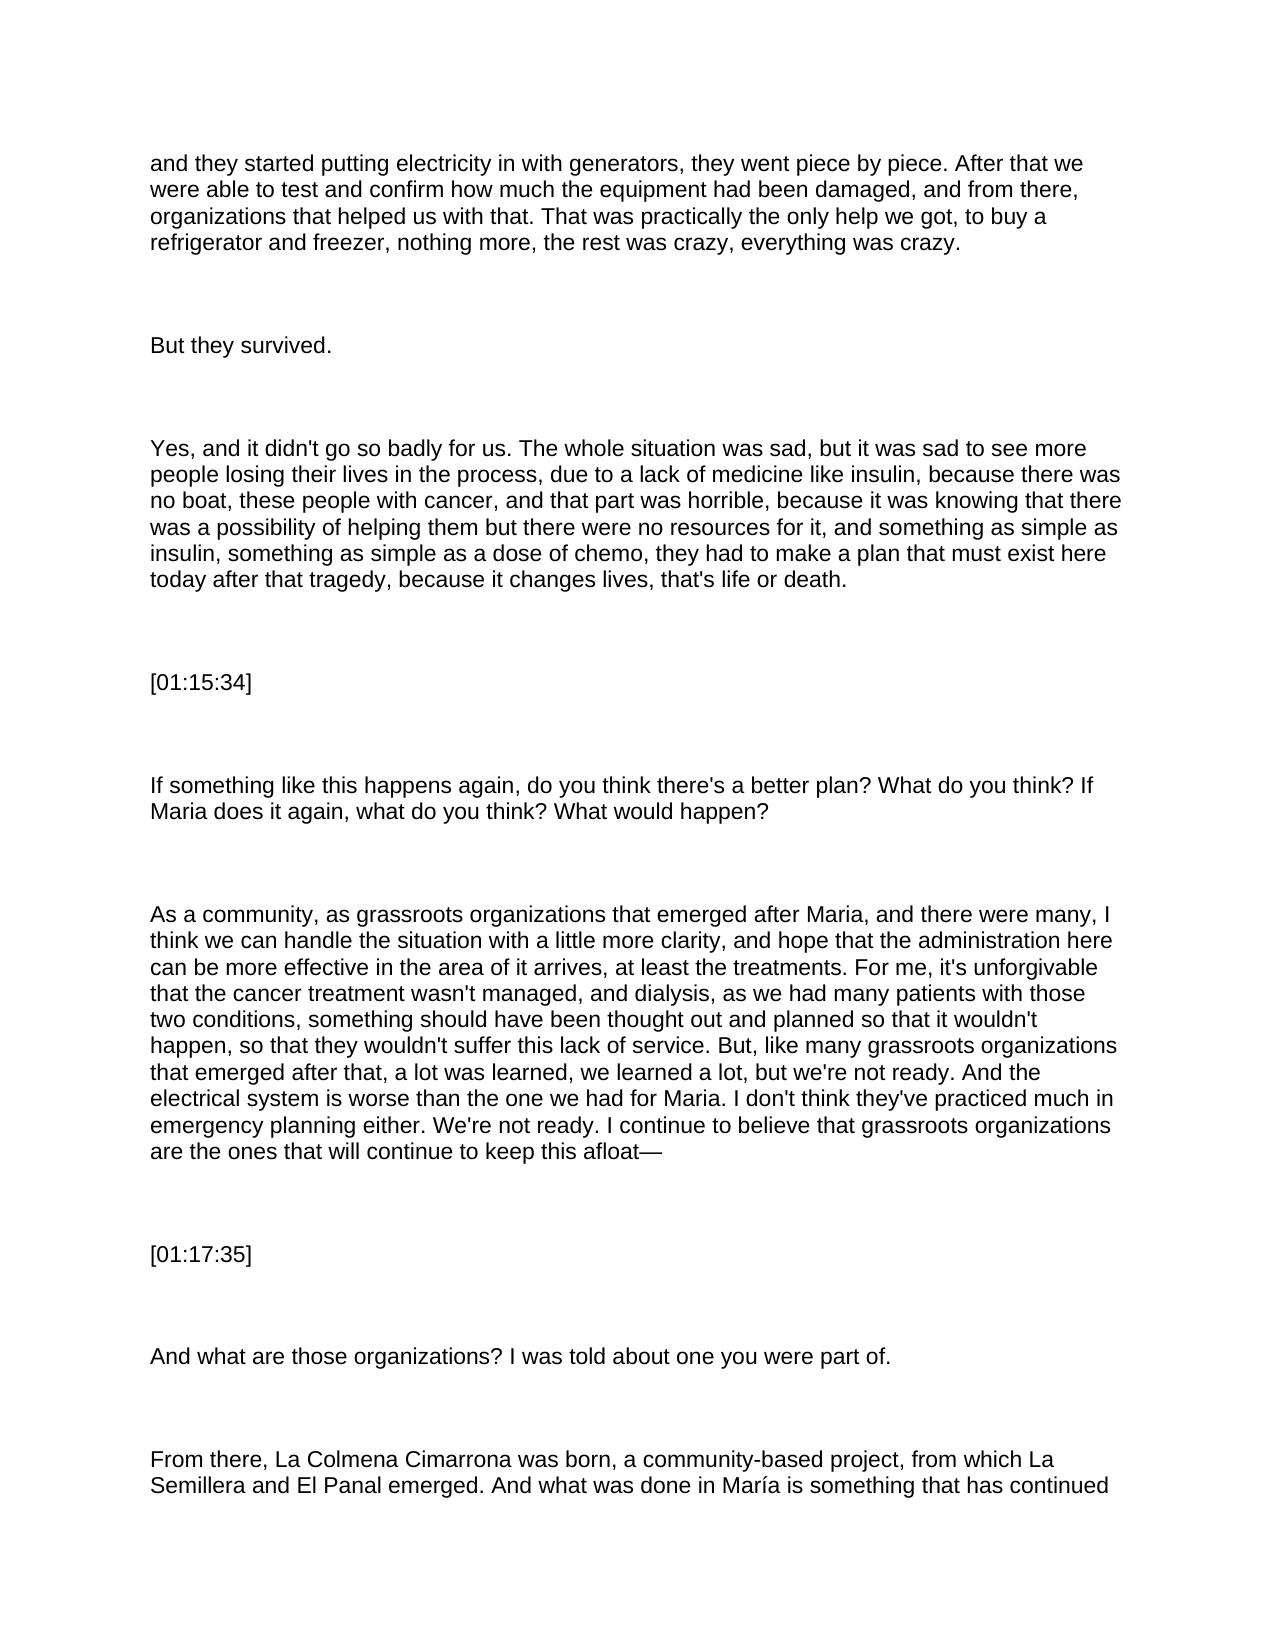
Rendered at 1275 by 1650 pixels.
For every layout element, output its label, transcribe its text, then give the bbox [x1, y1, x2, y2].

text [150, 1446, 1125, 1499]
text Yes, and it didn't go so badly for us. The whole situation was sad, but it was sad to see more people losing their lives in the process, due to a lack of medicine like insulin, because there was no boat, these people with cancer, and that part was horrible, because it was knowing that there was a possibility of helping them but there were no resources for it, and something as simple as insulin, something as simple as a dose of chemo, they had to make a plan that must exist here today after that tragedy, because it changes lives, that's life or death. [150, 434, 1125, 593]
text If something like this happens again, do you think there's a better plan? What do you think? If Maria does it again, what do you think? What would happen? [150, 772, 1125, 824]
text [01:17:35] [150, 1241, 1125, 1267]
text But they survived. [150, 332, 1125, 358]
text As a community, as grassroots organizations that emerged after Maria, and there were many, I think we can handle the situation with a little more clarity, and hope that the administration here can be more effective in the area of ​​​​it arrives, at least the treatments. For me, it's unforgivable that the cancer treatment wasn't managed, and dialysis, as we had many patients with those two conditions, something should have been thought out and planned so that it wouldn't happen, so that they wouldn't suffer this lack of service. But, like many grassroots organizations that emerged after that, a lot was learned, we learned a lot, but we're not ready. And the electrical system is worse than the one we had for Maria. I don't think they've practiced much in emergency planning either. We're not ready. I continue to believe that grassroots organizations are the ones that will continue to keep this afloat— [150, 901, 1125, 1164]
text [01:15:34] [150, 669, 1125, 695]
text And what are those organizations? I was told about one you were part of. [150, 1343, 1125, 1370]
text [150, 150, 1125, 255]
